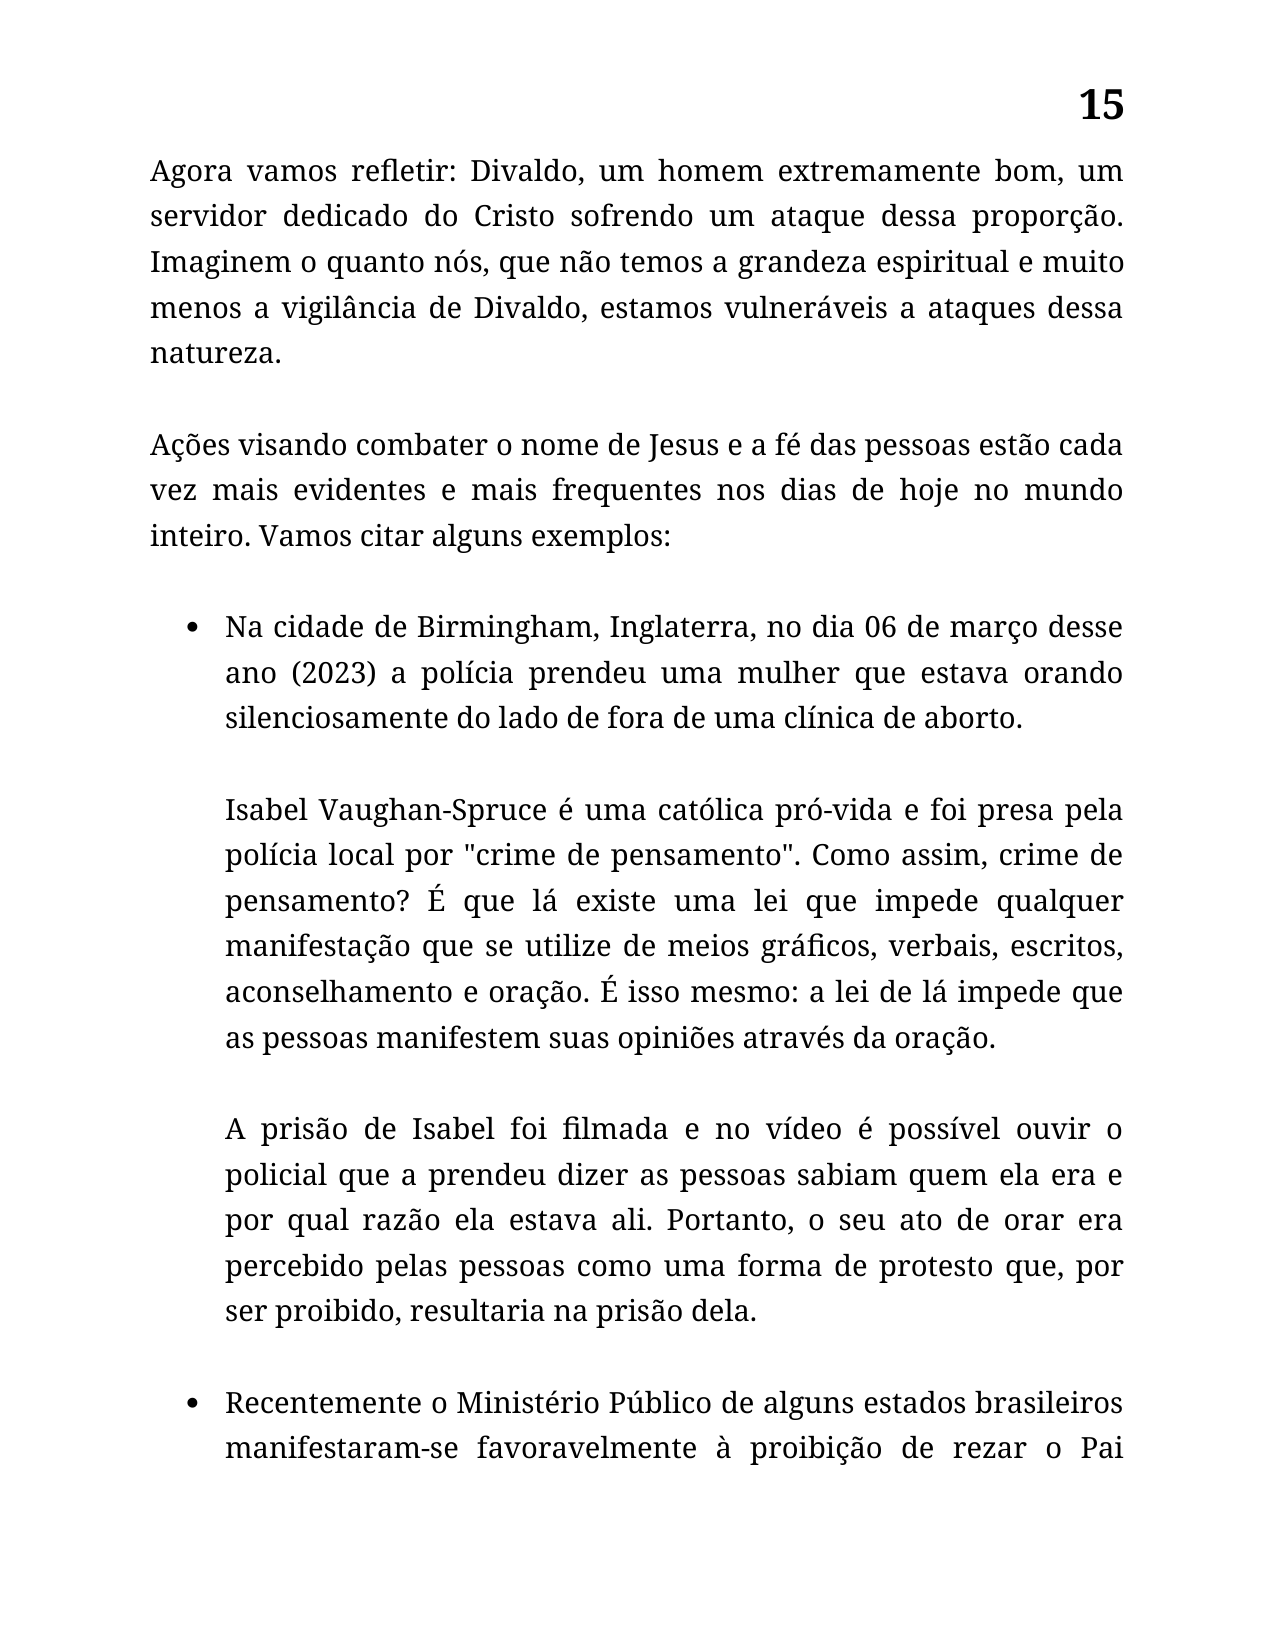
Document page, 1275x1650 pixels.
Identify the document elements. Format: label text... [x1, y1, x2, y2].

text Agora vamos refletir: Divaldo, um homem extremamente bom, um servidor dedicado do Cristo sofrendo um ataque dessa proporção. Imaginem o quanto nós, que não temos a grandeza espiritual e muito menos a vigilância de Divaldo, estamos vulneráveis a ataques dessa natureza. [150, 150, 1125, 372]
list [187, 1382, 1125, 1467]
list Na cidade de Birmingham, Inglaterra, no dia 06 de março desse ano (2023) a polícia prendeu uma mulher que estava orando silenciosamente do lado de fora de uma clínica de aborto. [187, 606, 1125, 737]
text Isabel Vaughan-Spruce é uma católica pró-vida e foi presa pela polícia local por "crime de pensamento". Como assim, crime de pensamento? É que lá existe uma lei que impede qualquer manifestação que se utilize de meios gráficos, verbais, escritos, aconselhamento e oração. É isso mesmo: a lei de lá impede que as pessoas manifestem suas opiniões através da oração. [225, 789, 1125, 1057]
text A prisão de Isabel foi filmada e no vídeo é possível ouvir o policial que a prendeu dizer as pessoas sabiam quem ela era e por qual razão ela estava ali. Portanto, o seu ato de orar era percebido pelas pessoas como uma forma de protesto que, por ser proibido, resultaria na prisão dela. [225, 1108, 1125, 1330]
text Ações visando combater o nome de Jesus e a fé das pessoas estão cada vez mais evidentes e mais frequentes nos dias de hoje no mundo inteiro. Vamos citar alguns exemplos: [150, 424, 1125, 555]
